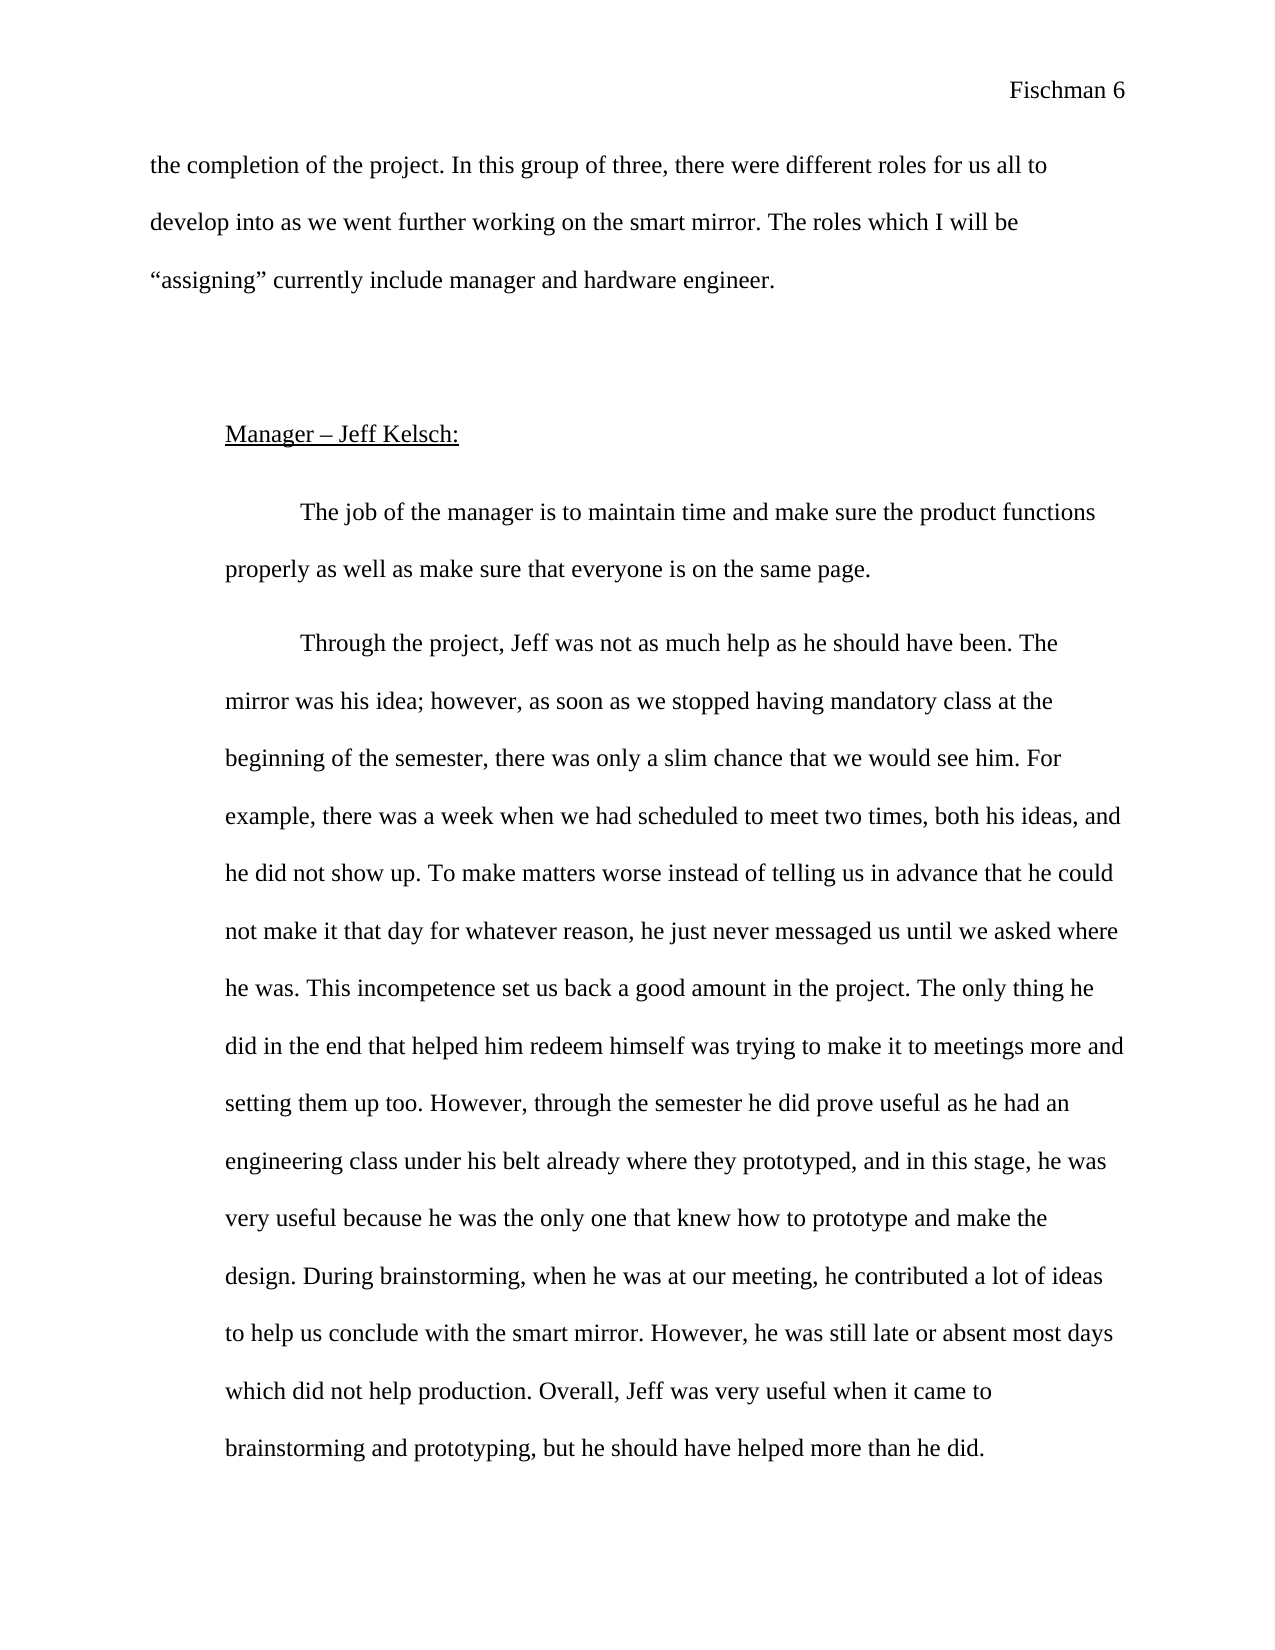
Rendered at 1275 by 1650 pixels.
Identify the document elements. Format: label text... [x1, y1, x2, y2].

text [150, 150, 1104, 294]
list The job of the manager is to maintain time and make sure the product functions properly as well as make sure that everyone is on the same page. [225, 497, 1104, 583]
list Manager – Jeff Kelsch: [225, 419, 1104, 448]
text Through the project, Jeff was not as much help as he should have been. The mirror was his idea; however, as soon as we stopped having mandatory class at the beginning of the semester, there was only a slim chance that we would see him. For example, there was a week when we had scheduled to meet two times, both his ideas, and he did not show up. To make matters worse instead of telling us in advance that he could not make it that day for whatever reason, he just never messaged us until we asked where he was. This incompetence set us back a good amount in the project. The only thing he did in the end that helped him redeem himself was trying to make it to meetings more and setting them up too. However, through the semester he did prove useful as he had an engineering class under his belt already where they prototyped, and in this stage, he was very useful because he was the only one that knew how to prototype and make the design. During brainstorming, when he was at our meeting, he contributed a lot of ideas to help us conclude with the smart mirror. However, he was still late or absent most days which did not help production. Overall, Jeff was very useful when it came to brainstorming and prototyping, but he should have helped more than he did. [225, 628, 1125, 1462]
